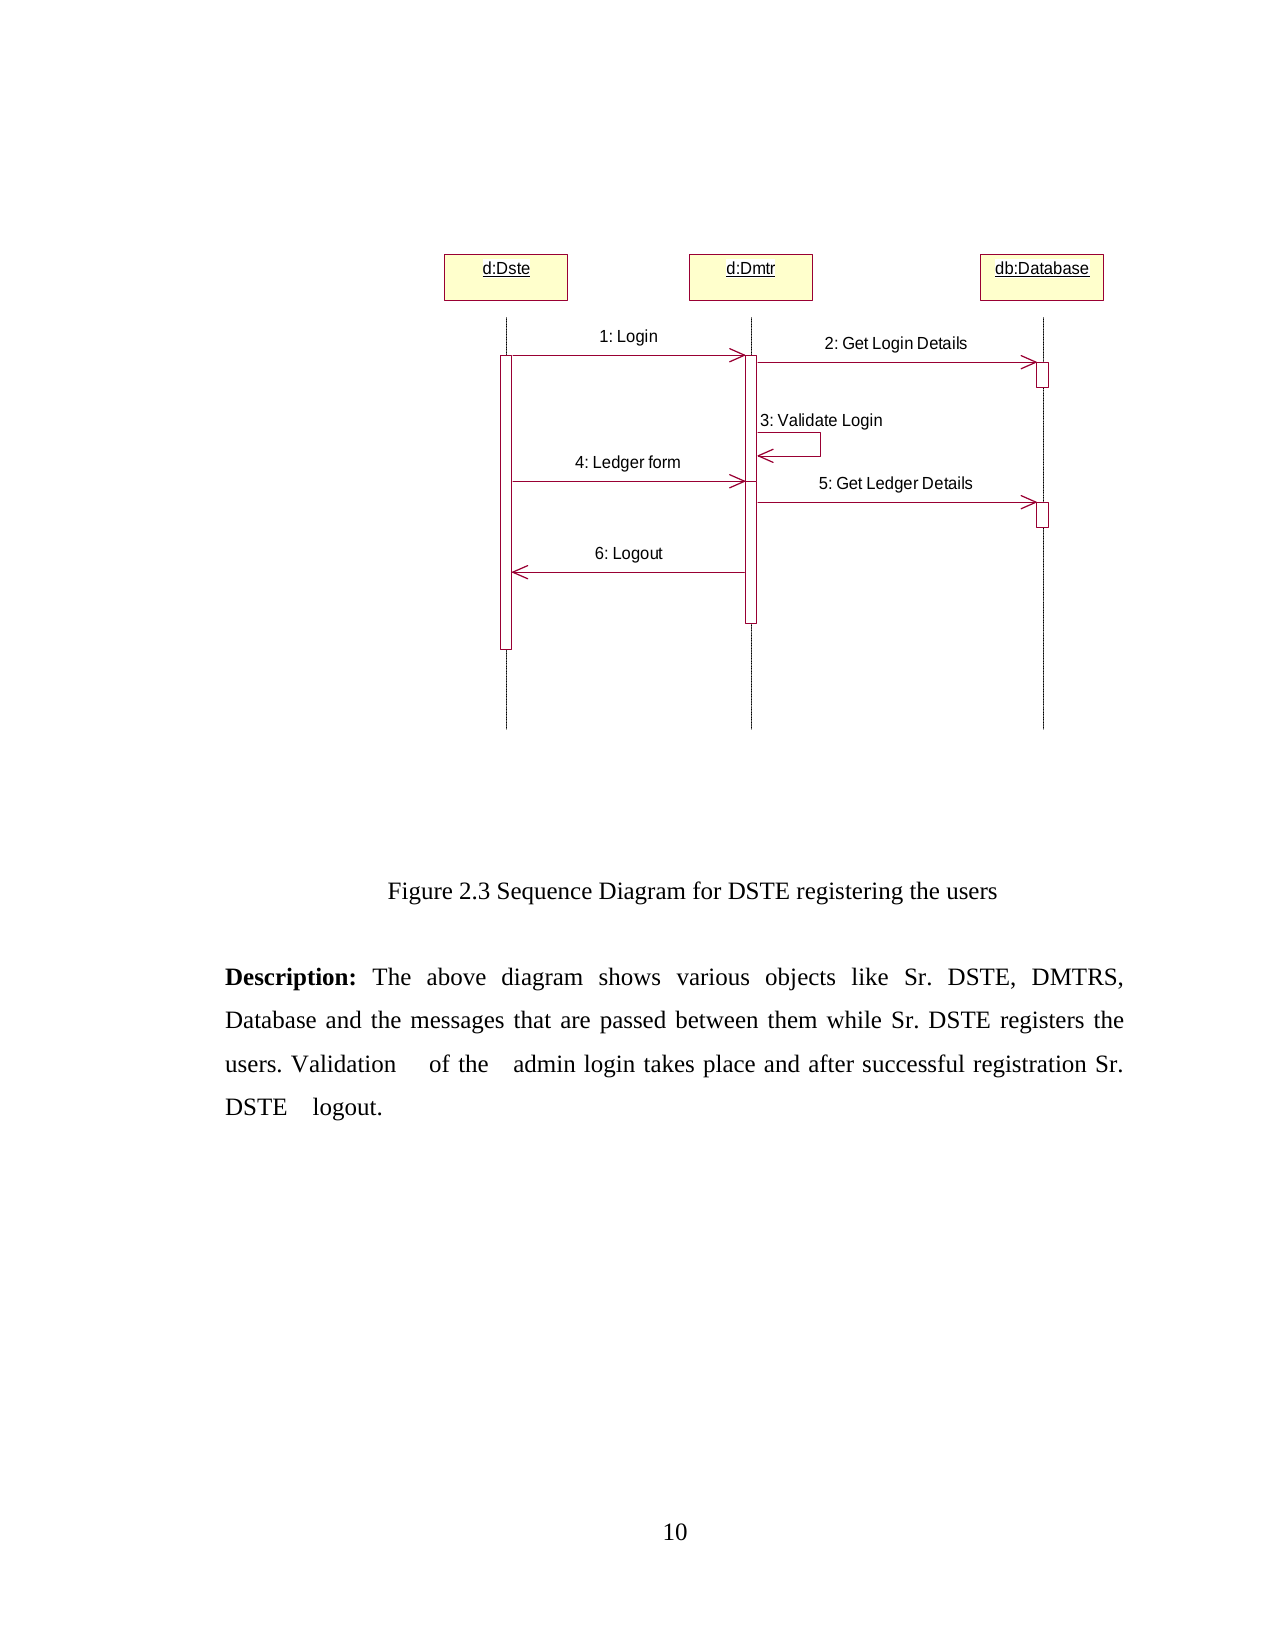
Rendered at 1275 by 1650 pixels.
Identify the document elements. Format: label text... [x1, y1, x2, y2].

text Description: The above diagram shows various objects like Sr. DSTE, DMTRS, Database and the messages that are passed between them while Sr. DSTE registers the users. Validation of the admin login takes place and after successful registration Sr. DSTE logout. [225, 962, 1125, 1121]
text Figure 2.3 Sequence Diagram for DSTE registering the users [225, 876, 1125, 905]
